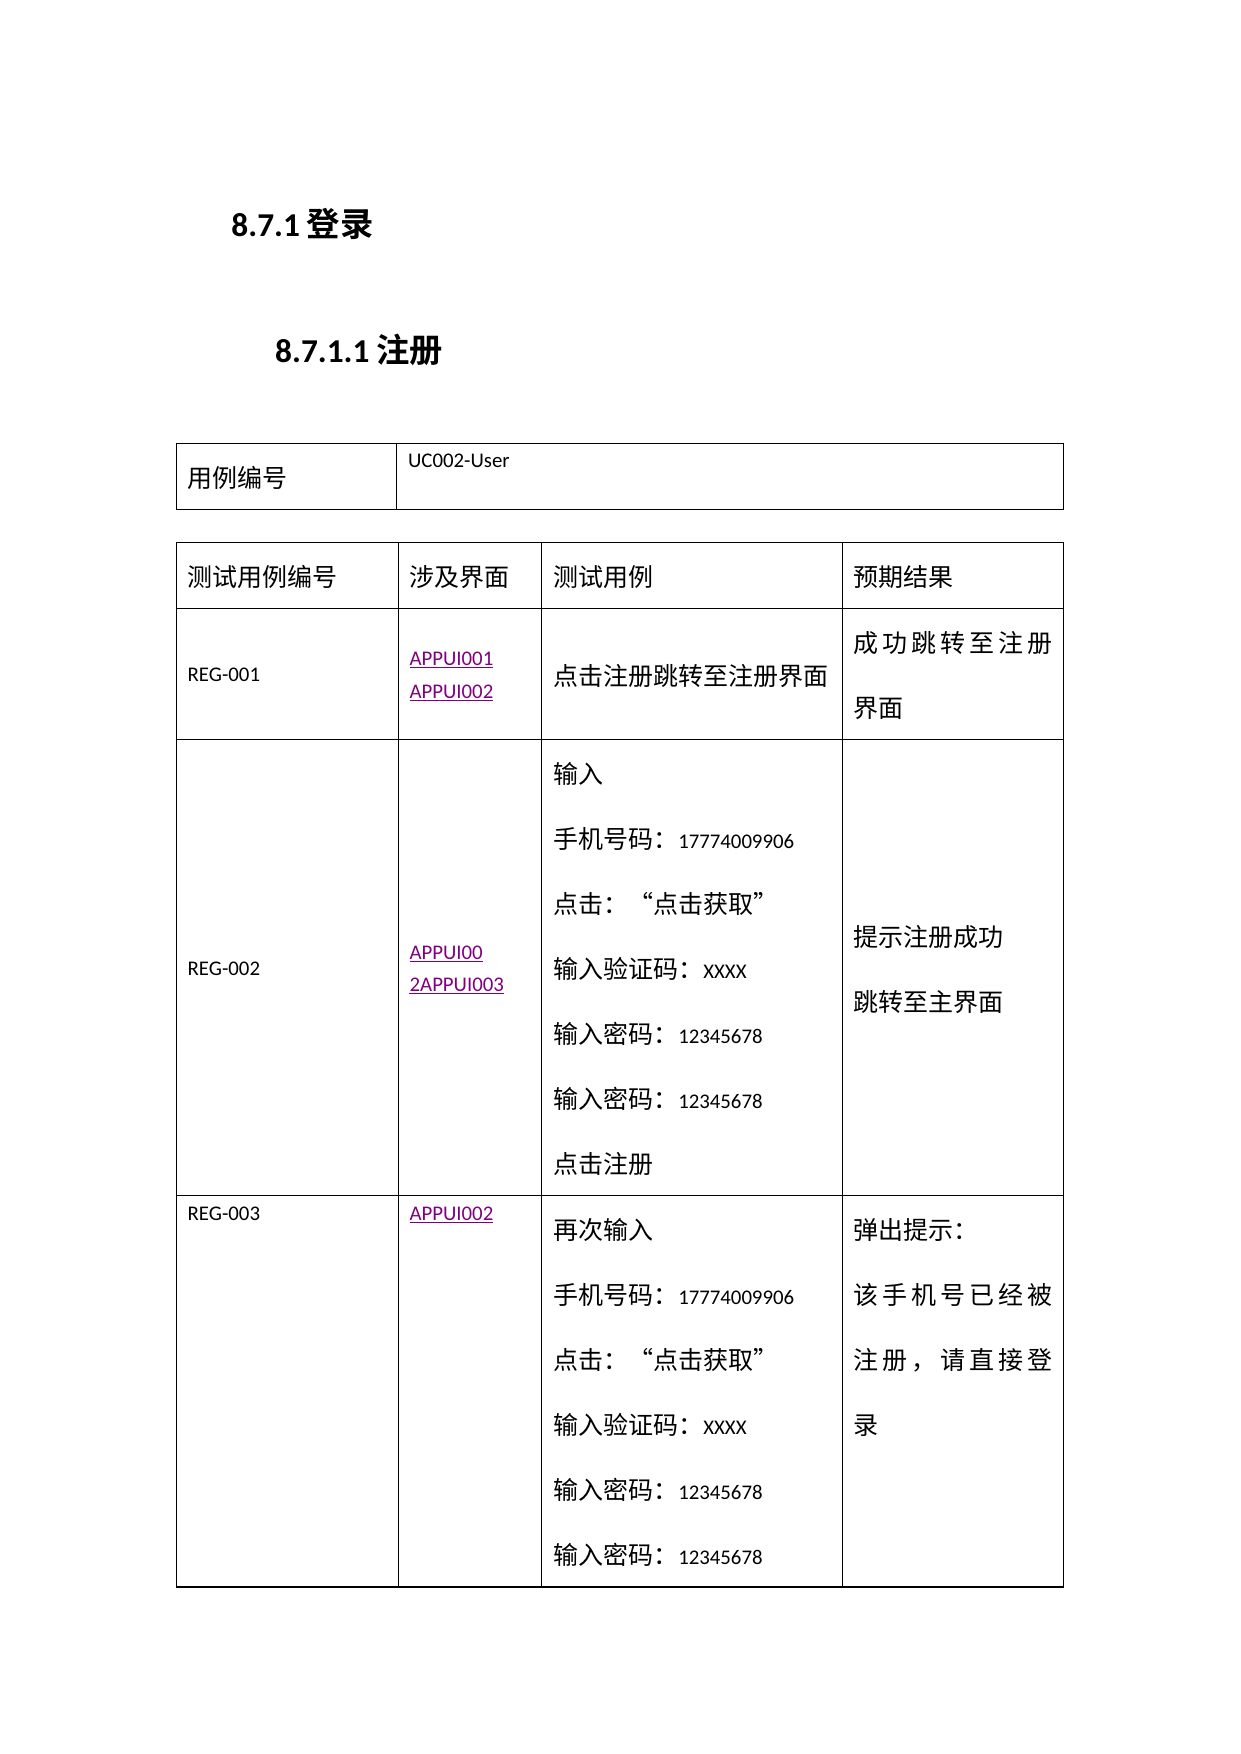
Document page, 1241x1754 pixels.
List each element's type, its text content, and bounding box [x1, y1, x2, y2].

table_header 预期结果 [843, 543, 1063, 608]
table_cell REG-001 [177, 609, 398, 739]
table_cell 成功跳转至注册界面 [843, 609, 1063, 739]
table_cell APPUI002 [399, 1196, 541, 1586]
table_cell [542, 1196, 842, 1586]
table_cell 提示注册成功 跳转至主界面 [843, 740, 1063, 1195]
table_header 用例编号 [177, 444, 396, 509]
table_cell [843, 1196, 1063, 1586]
table_cell REG-003 [177, 1196, 398, 1586]
subtitle 8.7.1登录 [187, 189, 1053, 254]
table_header 涉及界面 [399, 543, 541, 608]
table_header UC002-User [397, 444, 1063, 509]
table_cell APPUI002APPUI003 [399, 740, 541, 1195]
table_cell 点击注册跳转至注册界面 [542, 609, 842, 739]
table_cell APPUI001 APPUI002 [399, 609, 541, 739]
subtitle 8.7.1.1注册 [231, 316, 1053, 381]
table_cell REG-002 [177, 740, 398, 1195]
table_header 测试用例编号 [177, 543, 398, 608]
table_cell 输入 手机号码：17774009906 点击：“点击获取” 输入验证码：XXXX 输入密码：12345678 输入密码：12345678 点击注册 [542, 740, 842, 1195]
table_header 测试用例 [542, 543, 842, 608]
